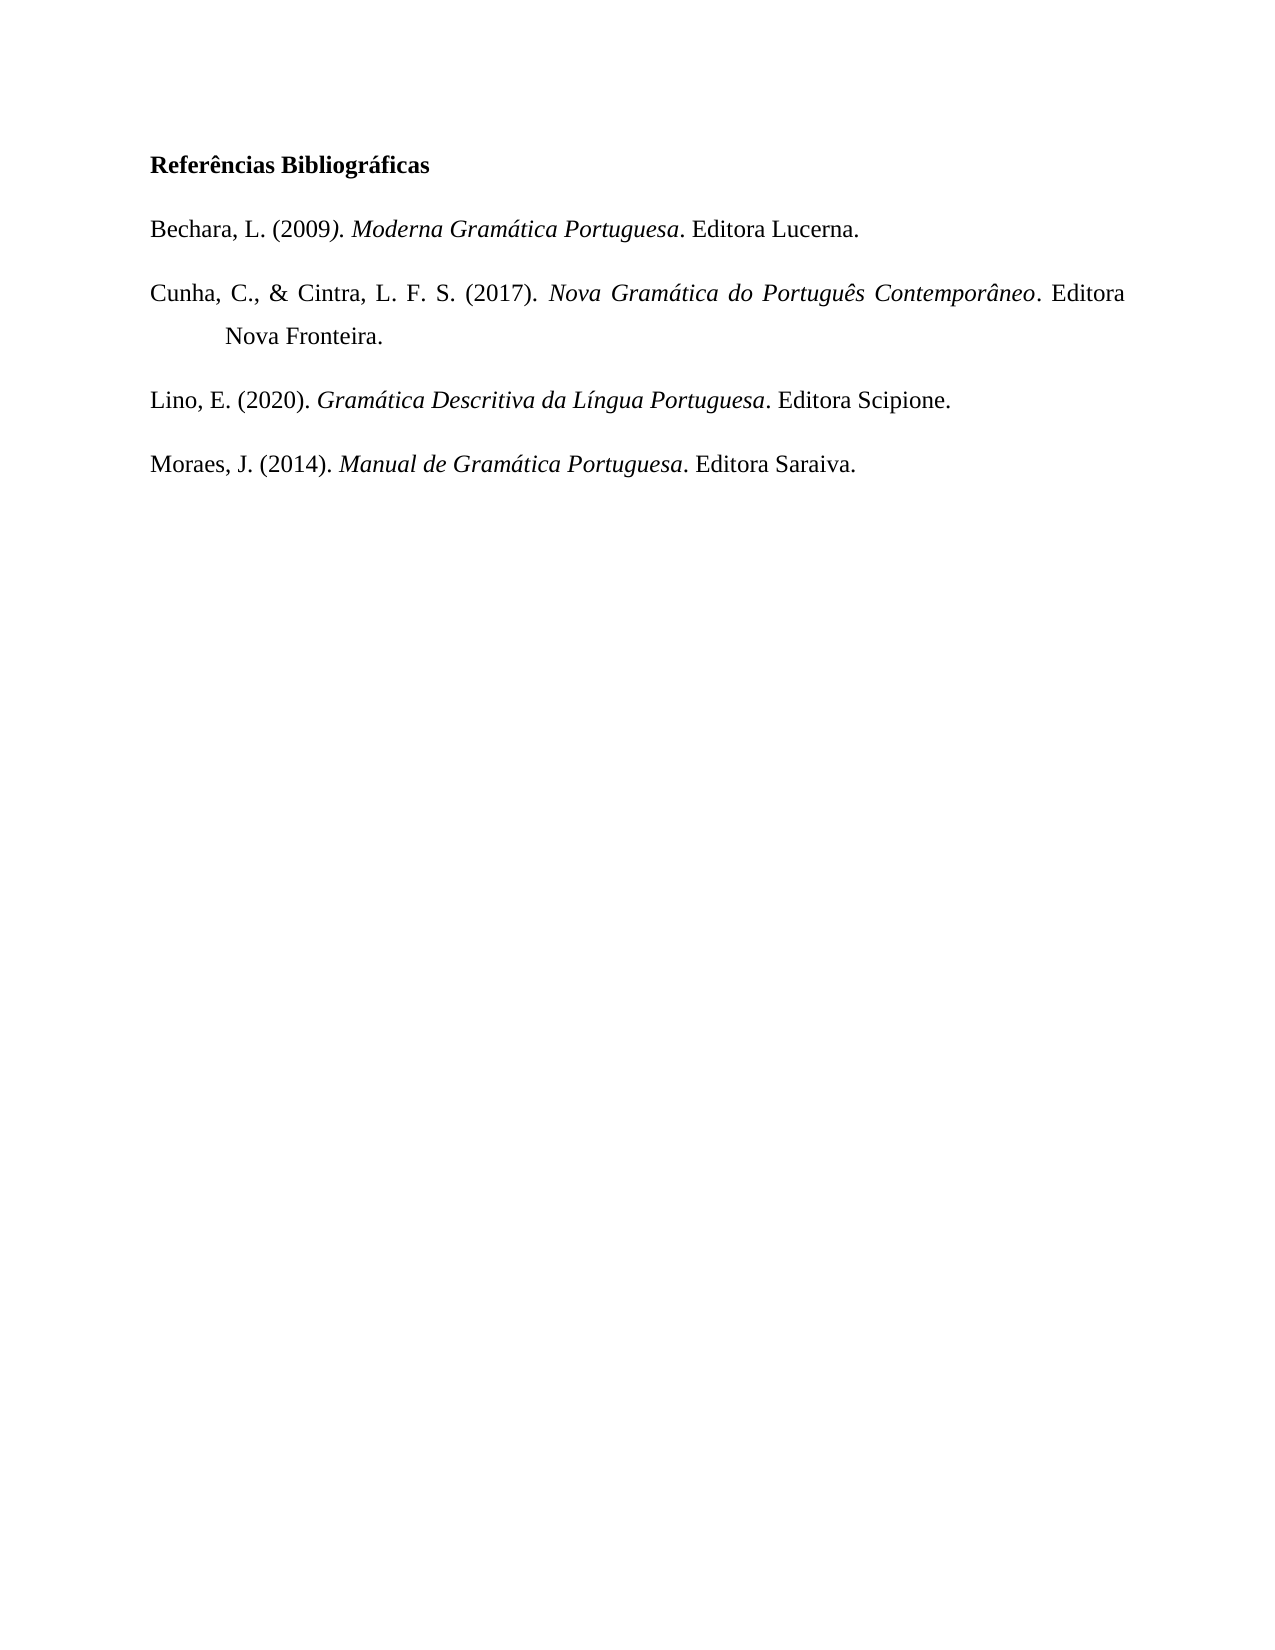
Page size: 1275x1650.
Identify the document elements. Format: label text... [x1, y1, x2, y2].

text Bechara, L. (2009). Moderna Gramática Portuguesa. Editora Lucerna. [150, 214, 1125, 243]
text Lino, E. (2020). Gramática Descritiva da Língua Portuguesa. Editora Scipione. [150, 385, 1125, 414]
text Cunha, C., & Cintra, L. F. S. (2017). Nova Gramática do Português Contemporâneo. Editora Nova Fronteira. [150, 278, 1125, 350]
text Moraes, J. (2014). Manual de Gramática Portuguesa. Editora Saraiva. [150, 449, 1125, 478]
text Referências Bibliográficas [150, 150, 1125, 179]
